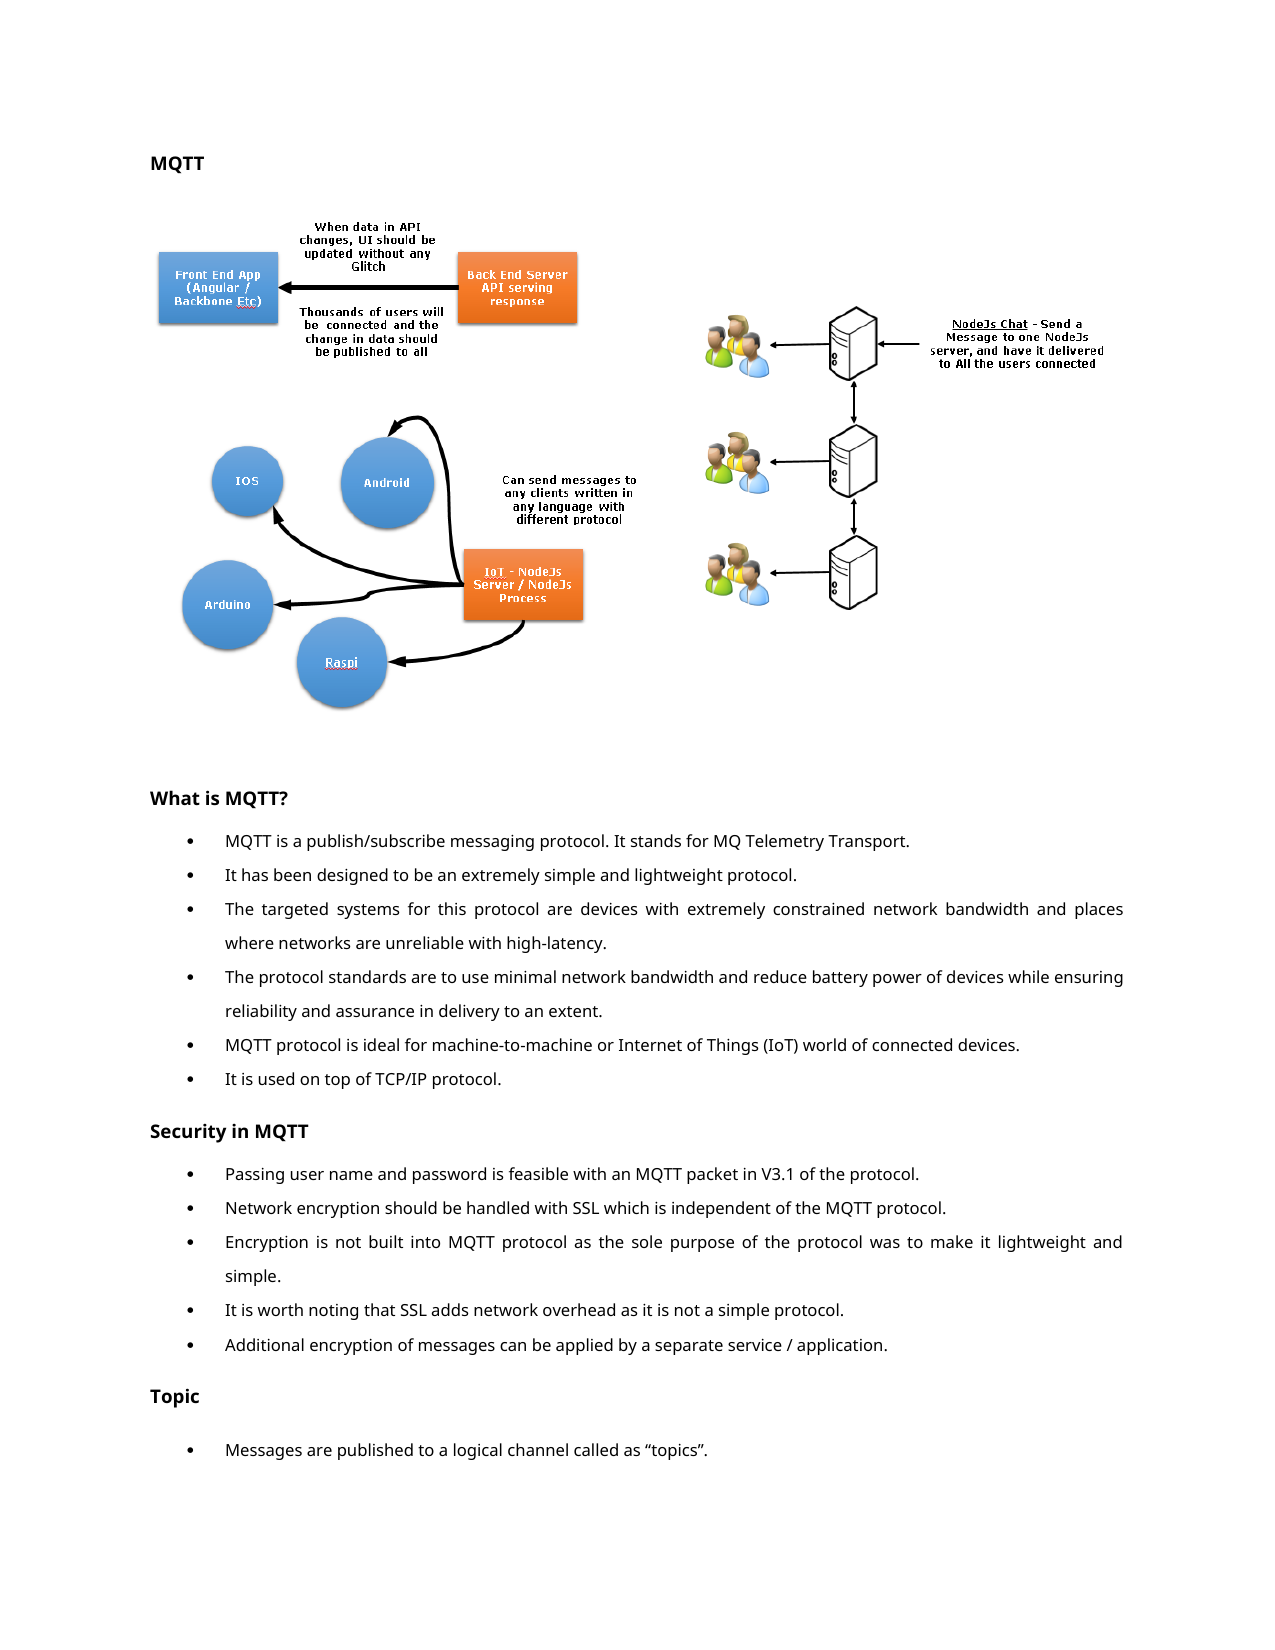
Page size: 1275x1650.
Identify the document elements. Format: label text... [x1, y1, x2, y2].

list The targeted systems for this protocol are devices with extremely constrained network bandwidth and places where networks are unreliable with high-latency. [187, 898, 1125, 954]
text Security in MQTT [150, 1119, 1125, 1144]
list Messages are published to a logical channel called as “topics”. [187, 1439, 1125, 1461]
list MQTT protocol is ideal for machine-to-machine or Internet of Things (IoT) world of connected devices. [187, 1034, 1125, 1057]
list It is used on top of TCP/IP protocol. [187, 1068, 1125, 1091]
list It has been designed to be an extremely simple and lightweight protocol. [187, 863, 1125, 886]
list MQTT is a publish/subscribe messaging protocol. It stands for MQ Telemetry Transport. [187, 829, 1125, 852]
list Additional encryption of messages can be applied by a separate service / application. [187, 1333, 1125, 1356]
text Topic [150, 1384, 1125, 1409]
list Encryption is not built into MQTT protocol as the sole purpose of the protocol was to make it lightweight and simple. [187, 1231, 1125, 1288]
text What is MQTT? [150, 785, 1125, 811]
list It is worth noting that SSL adds network overhead as it is not a simple protocol. [187, 1299, 1125, 1322]
list The protocol standards are to use minimal network bandwidth and reduce battery power of devices while ensuring reliability and assurance in delivery to an extent. [187, 966, 1125, 1022]
picture [150, 194, 1124, 723]
list Passing user name and password is feasible with an MQTT packet in V3.1 of the protocol. [187, 1163, 1125, 1186]
text MQTT [150, 150, 1125, 176]
list Network encryption should be handled with SSL which is independent of the MQTT protocol. [187, 1197, 1125, 1219]
